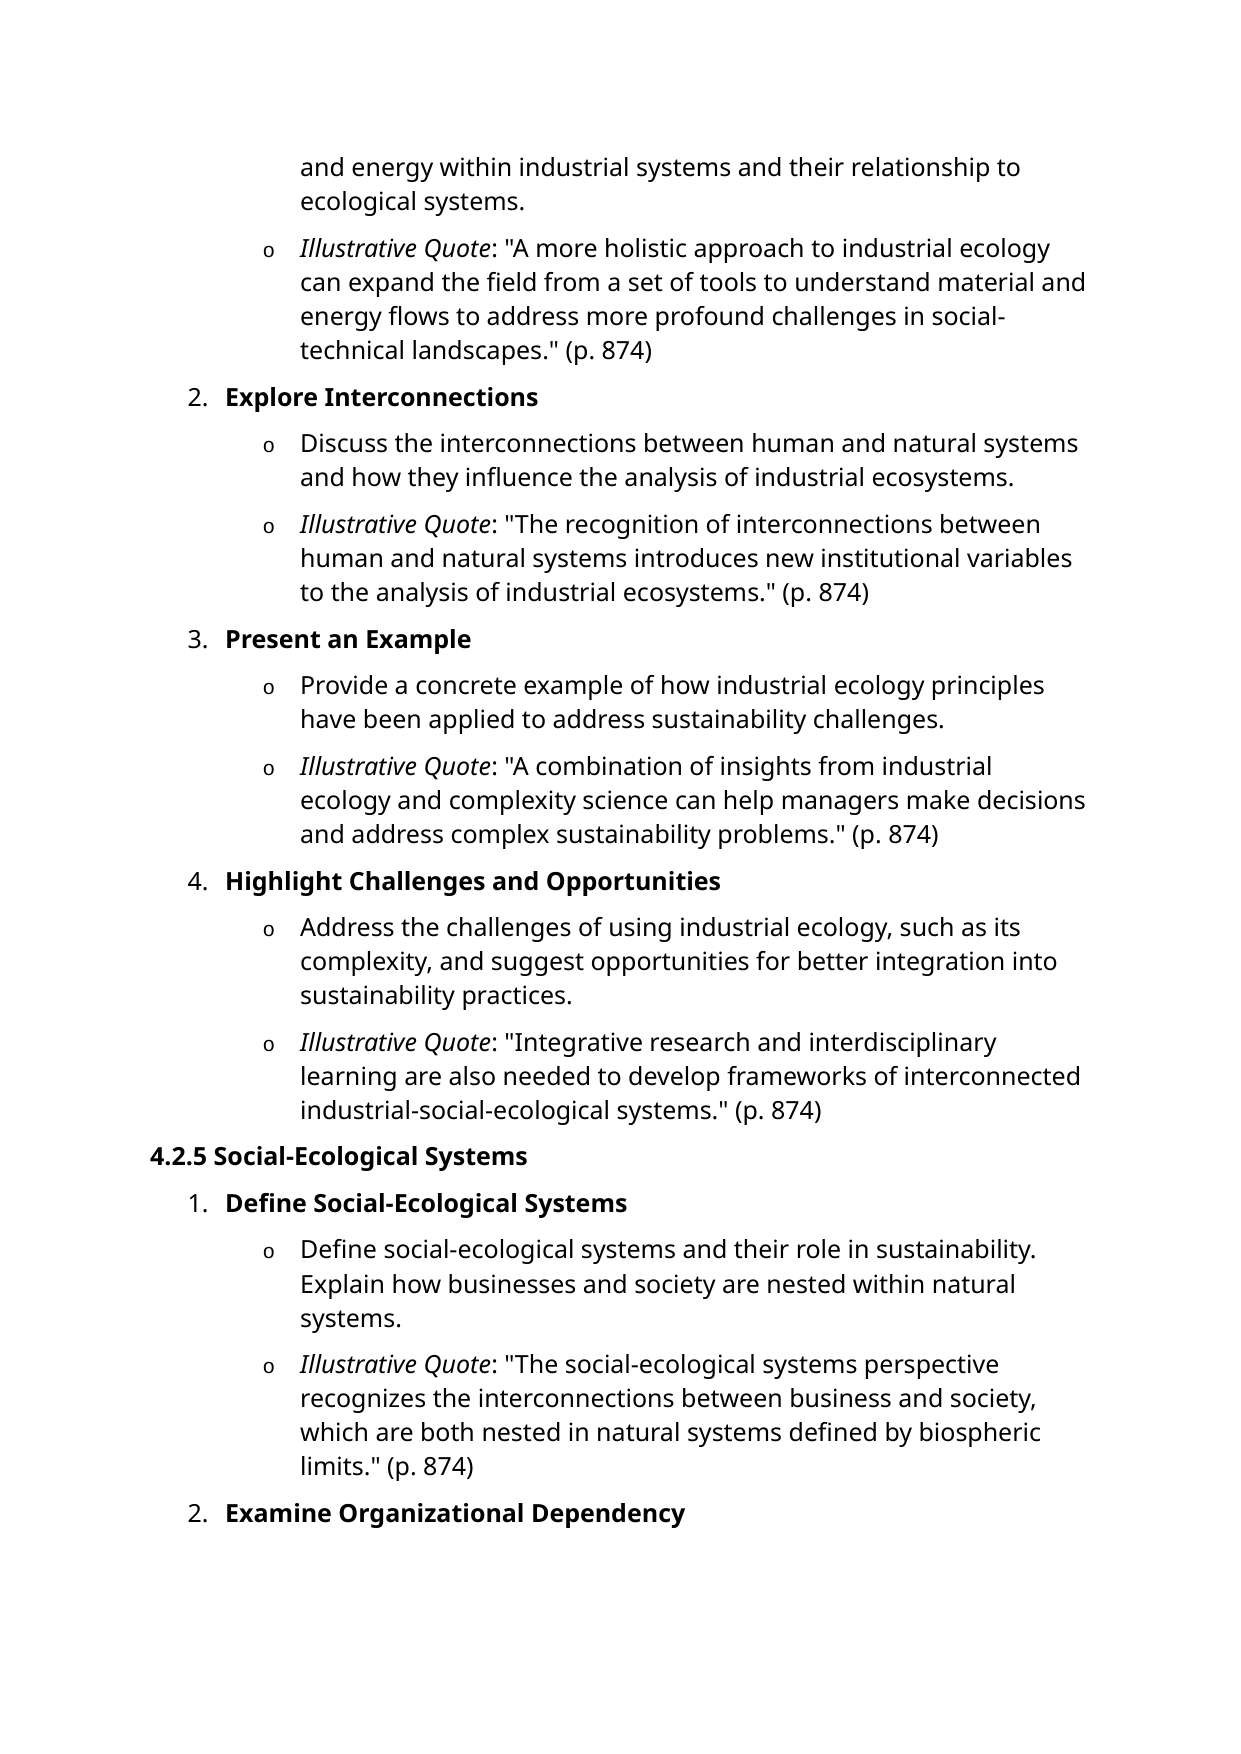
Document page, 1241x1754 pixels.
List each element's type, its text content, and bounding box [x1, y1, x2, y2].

list Present an Example [187, 621, 1090, 655]
list Illustrative Quote: "Integrative research and interdisciplinary learning are also needed to develop frameworks of interconnected industrial-social-ecological systems." (p. 874) [262, 1024, 1090, 1127]
list Illustrative Quote: "The recognition of interconnections between human and natural systems introduces new institutional variables to the analysis of industrial ecosystems." (p. 874) [262, 507, 1090, 609]
list Highlight Challenges and Opportunities [187, 863, 1090, 897]
list Discuss the interconnections between human and natural systems and how they influence the analysis of industrial ecosystems. [262, 426, 1090, 494]
list Define Social-Ecological Systems [187, 1186, 1090, 1220]
list Address the challenges of using industrial ecology, such as its complexity, and suggest opportunities for better integration into sustainability practices. [262, 910, 1090, 1012]
list Define social-ecological systems and their role in sustainability. Explain how businesses and society are nested within natural systems. [262, 1232, 1090, 1334]
list Illustrative Quote: "A more holistic approach to industrial ecology can expand the field from a set of tools to understand material and energy flows to address more profound challenges in social-technical landscapes." (p. 874) [262, 231, 1090, 367]
list Illustrative Quote: "A combination of insights from industrial ecology and complexity science can help managers make decisions and address complex sustainability problems." (p. 874) [262, 748, 1090, 851]
list Illustrative Quote: "The social-ecological systems perspective recognizes the interconnections between business and society, which are both nested in natural systems defined by biospheric limits." (p. 874) [262, 1347, 1090, 1483]
text 4.2.5 Social-Ecological Systems [150, 1139, 1090, 1173]
list Examine Organizational Dependency [187, 1496, 1090, 1530]
list Explore Interconnections [187, 379, 1090, 413]
list Provide a concrete example of how industrial ecology principles have been applied to address sustainability challenges. [262, 668, 1090, 736]
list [262, 150, 1090, 218]
